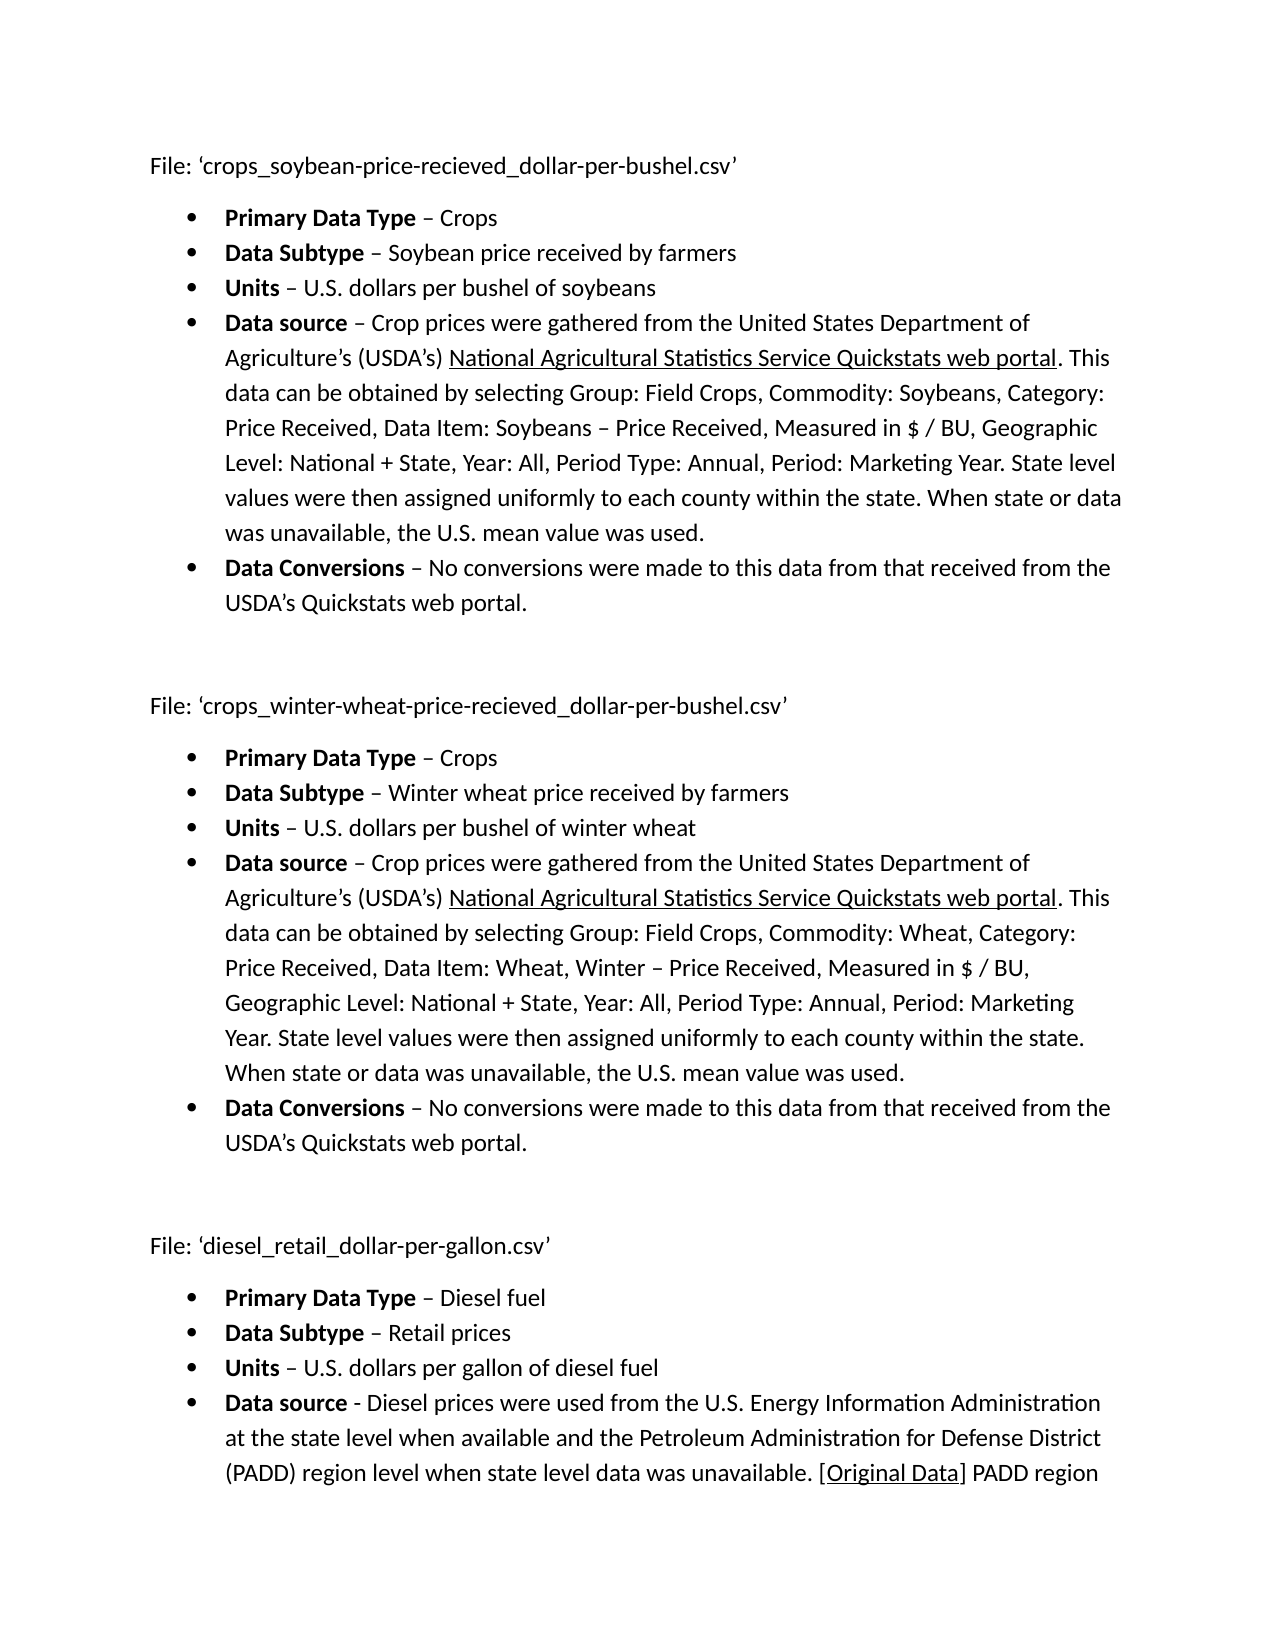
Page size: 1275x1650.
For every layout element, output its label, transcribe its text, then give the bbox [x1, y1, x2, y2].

text File: ‘diesel_retail_dollar-per-gallon.csv’ [150, 1230, 1125, 1261]
list Data Subtype – Winter wheat price received by farmers [187, 777, 1125, 807]
list Units – U.S. dollars per bushel of soybeans [187, 272, 1125, 302]
list Data source – Crop prices were gathered from the United States Department of Agriculture’s (USDA’s) National Agricultural Statistics Service Quickstats web portal. This data can be obtained by selecting Group: Field Crops, Commodity: Wheat, Category: Price Received, Data Item: Wheat, Winter – Price Received, Measured in $ / BU, Geographic Level: National + State, Year: All, Period Type: Annual, Period: Marketing Year. State level values were then assigned uniformly to each county within the state. When state or data was unavailable, the U.S. mean value was used. [187, 847, 1125, 1087]
list Data Subtype – Retail prices [187, 1317, 1125, 1347]
text File: ‘crops_soybean-price-recieved_dollar-per-bushel.csv’ [150, 150, 1125, 181]
list Primary Data Type – Crops [187, 202, 1125, 232]
list Units – U.S. dollars per gallon of diesel fuel [187, 1352, 1125, 1382]
list Data Subtype – Soybean price received by farmers [187, 237, 1125, 267]
list Data source – Crop prices were gathered from the United States Department of Agriculture’s (USDA’s) National Agricultural Statistics Service Quickstats web portal. This data can be obtained by selecting Group: Field Crops, Commodity: Soybeans, Category: Price Received, Data Item: Soybeans – Price Received, Measured in $ / BU, Geographic Level: National + State, Year: All, Period Type: Annual, Period: Marketing Year. State level values were then assigned uniformly to each county within the state. When state or data was unavailable, the U.S. mean value was used. [187, 307, 1125, 547]
list Data Conversions – No conversions were made to this data from that received from the USDA’s Quickstats web portal. [187, 552, 1125, 617]
list Data Conversions – No conversions were made to this data from that received from the USDA’s Quickstats web portal. [187, 1092, 1125, 1157]
list Units – U.S. dollars per bushel of winter wheat [187, 812, 1125, 842]
list Primary Data Type – Crops [187, 742, 1125, 772]
text File: ‘crops_winter-wheat-price-recieved_dollar-per-bushel.csv’ [150, 690, 1125, 721]
list Primary Data Type – Diesel fuel [187, 1282, 1125, 1312]
